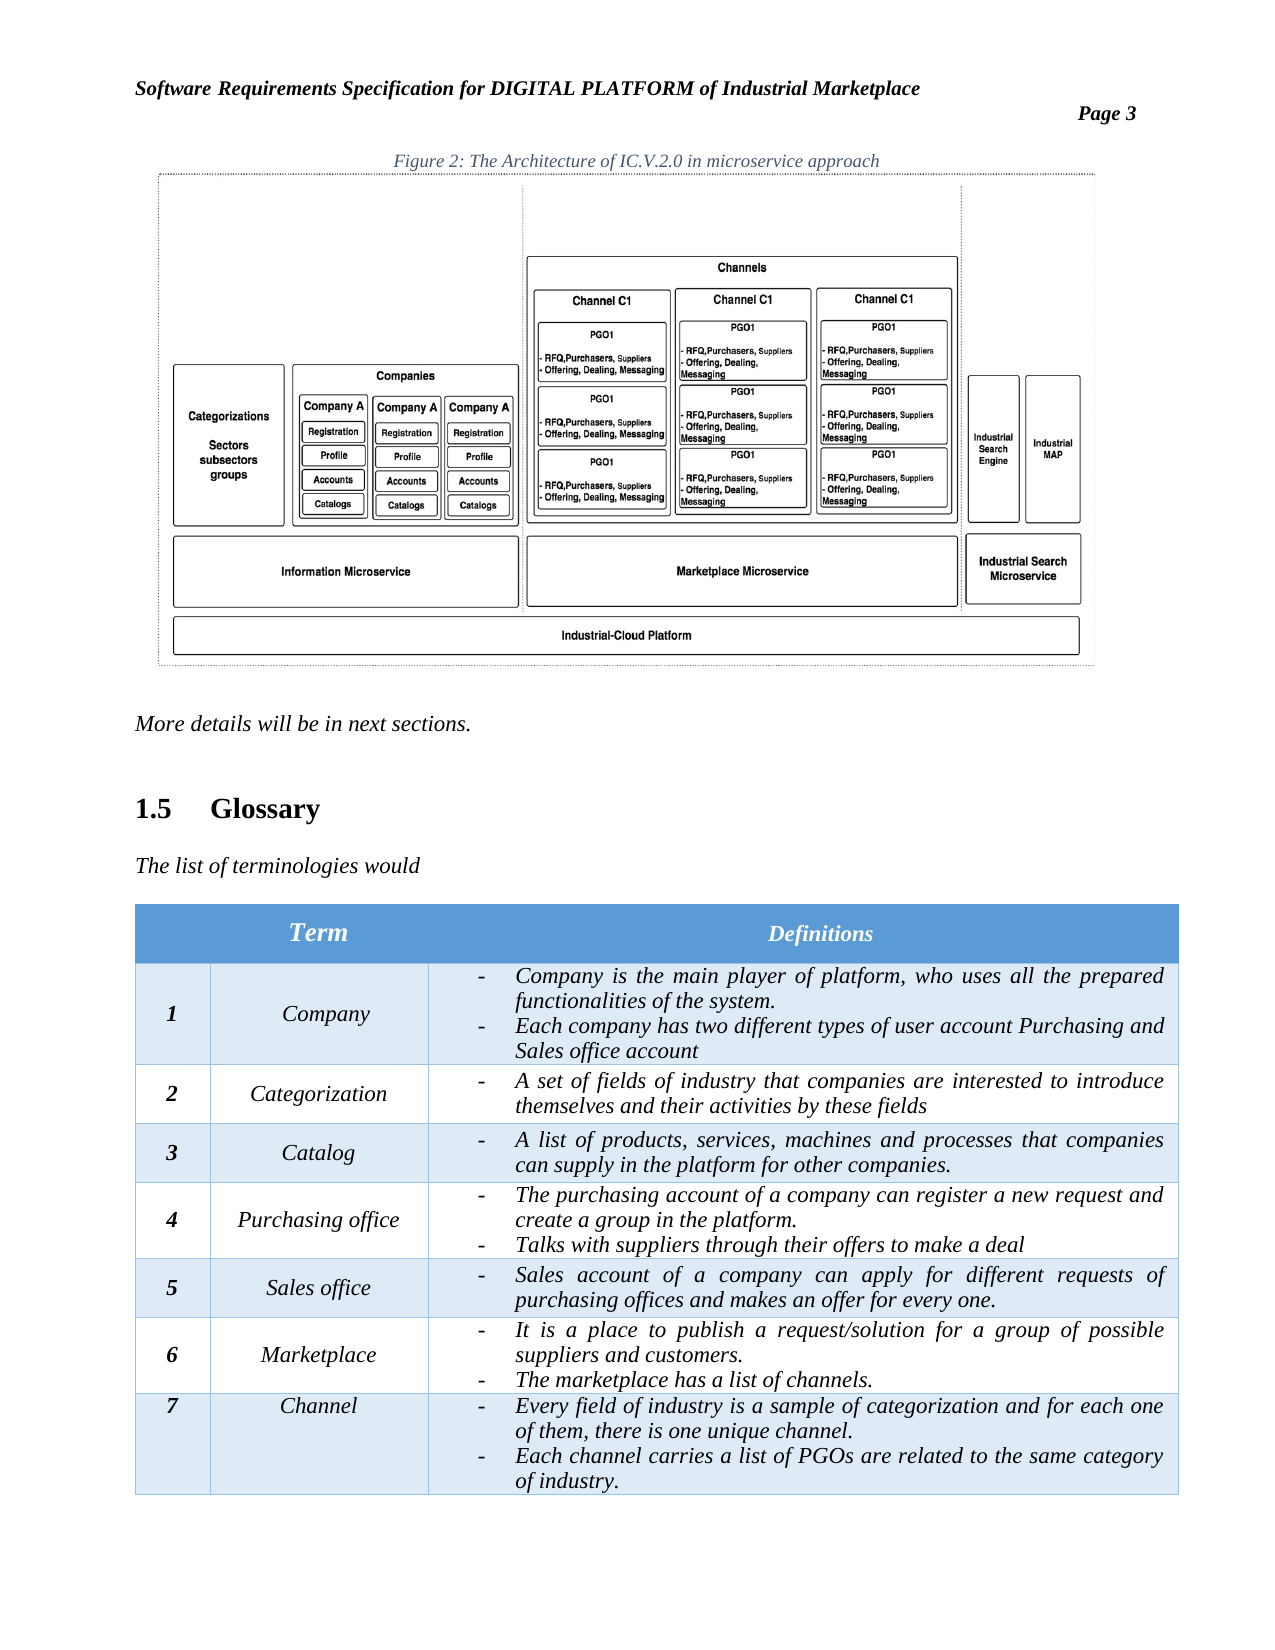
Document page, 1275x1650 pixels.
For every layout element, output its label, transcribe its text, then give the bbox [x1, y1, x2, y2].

table_cell A set of fields of industry that companies are interested to introduce themselves and their activities by these fields [429, 1065, 1178, 1123]
table_cell Sales office [211, 1259, 428, 1317]
picture [157, 173, 1096, 666]
table_cell Company is the main player of platform, who uses all the prepared functionalities of the system. Each company has two different types of user account Purchasing and Sales office account [429, 964, 1178, 1064]
table_cell Sales account of a company can apply for different requests of purchasing offices and makes an offer for every one. [429, 1259, 1178, 1317]
table_cell Categorization [211, 1065, 428, 1123]
table_cell It is a place to publish a request/solution for a group of possible suppliers and customers. The marketplace has a list of channels. [429, 1318, 1178, 1393]
table_cell 5 [136, 1259, 210, 1317]
table_header Term [211, 905, 428, 963]
table_cell A list of products, services, machines and processes that companies can supply in the platform for other companies. [429, 1124, 1178, 1182]
table_cell 1 [136, 964, 210, 1064]
table_cell Purchasing office [211, 1183, 428, 1258]
table_cell 7 [136, 1394, 210, 1494]
table_cell 3 [136, 1124, 210, 1182]
text The list of terminologies would [135, 853, 1140, 878]
table_cell The purchasing account of a company can register a new request and create a group in the platform. Talks with suppliers through their offers to make a deal [429, 1183, 1178, 1258]
text Figure 2: The Architecture of IC.V.2.0 in microservice approach [135, 150, 1140, 172]
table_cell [429, 1394, 1178, 1494]
table_cell Channel [211, 1394, 428, 1494]
table_header [136, 905, 210, 963]
table_cell 2 [136, 1065, 210, 1123]
table_header Definitions [429, 905, 1178, 963]
subtitle Glossary [135, 791, 1140, 824]
text More details will be in next sections. [135, 712, 1140, 737]
table_cell Catalog [211, 1124, 428, 1182]
table_cell Marketplace [211, 1318, 428, 1393]
table_cell 4 [136, 1183, 210, 1258]
table_cell Company [211, 964, 428, 1064]
table_cell 6 [136, 1318, 210, 1393]
